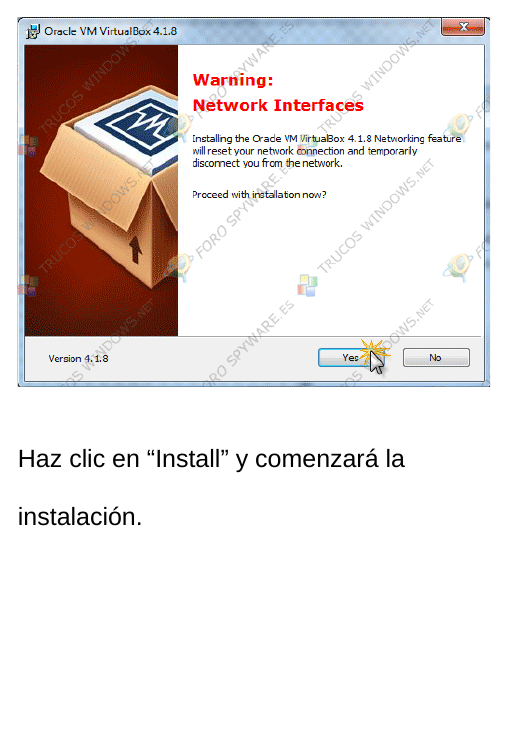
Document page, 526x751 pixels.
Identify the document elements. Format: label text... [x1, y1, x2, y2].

picture [17, 17, 490, 387]
text Haz clic en “Install” y comenzará la instalación. [18, 444, 507, 530]
